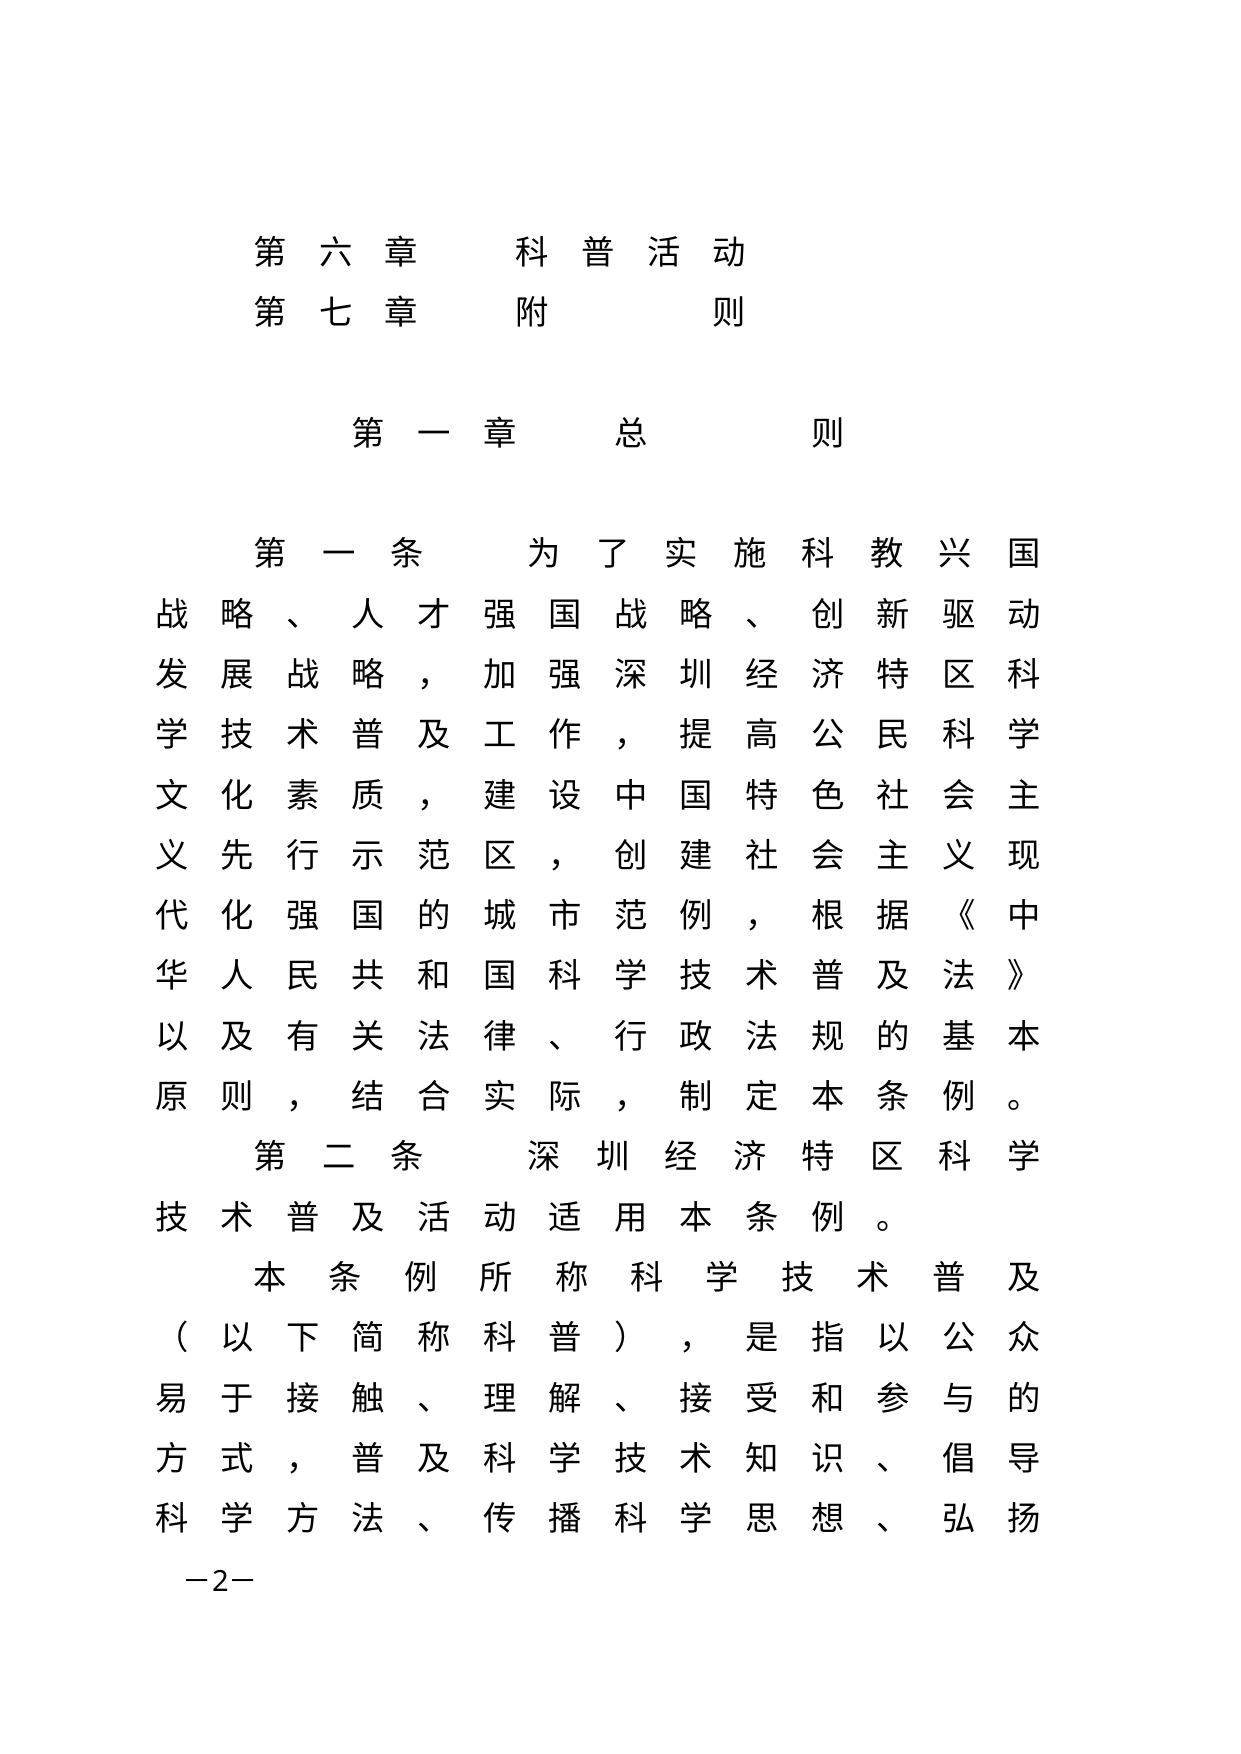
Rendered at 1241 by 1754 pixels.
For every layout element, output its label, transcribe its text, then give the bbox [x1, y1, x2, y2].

text 第六章 科普活动 [221, 219, 1073, 280]
text 本条例所称科学技术普及（以下简称科普），是指以公众易于接触、理解、接受和参与的方式，普及科学技术知识、倡导科学方法、传播科学思想、弘扬科学精神的活动。 [155, 1245, 1073, 1546]
text 第一章 总 则 [155, 400, 1073, 461]
text 第七章 附 则 [221, 280, 1073, 340]
text 第一条 为了实施科教兴国战略、人才强国战略、创新驱动发展战略，加强深圳经济特区科学技术普及工作，提高公民科学文化素质，建设中国特色社会主义先行示范区，创建社会主义现代化强国的城市范例，根据《中华人民共和国科学技术普及法》以及有关法律、行政法规的基本原则，结合实际，制定本条例。 [155, 521, 1073, 1124]
text 第二条 深圳经济特区科学技术普及活动适用本条例。 [155, 1124, 1073, 1245]
